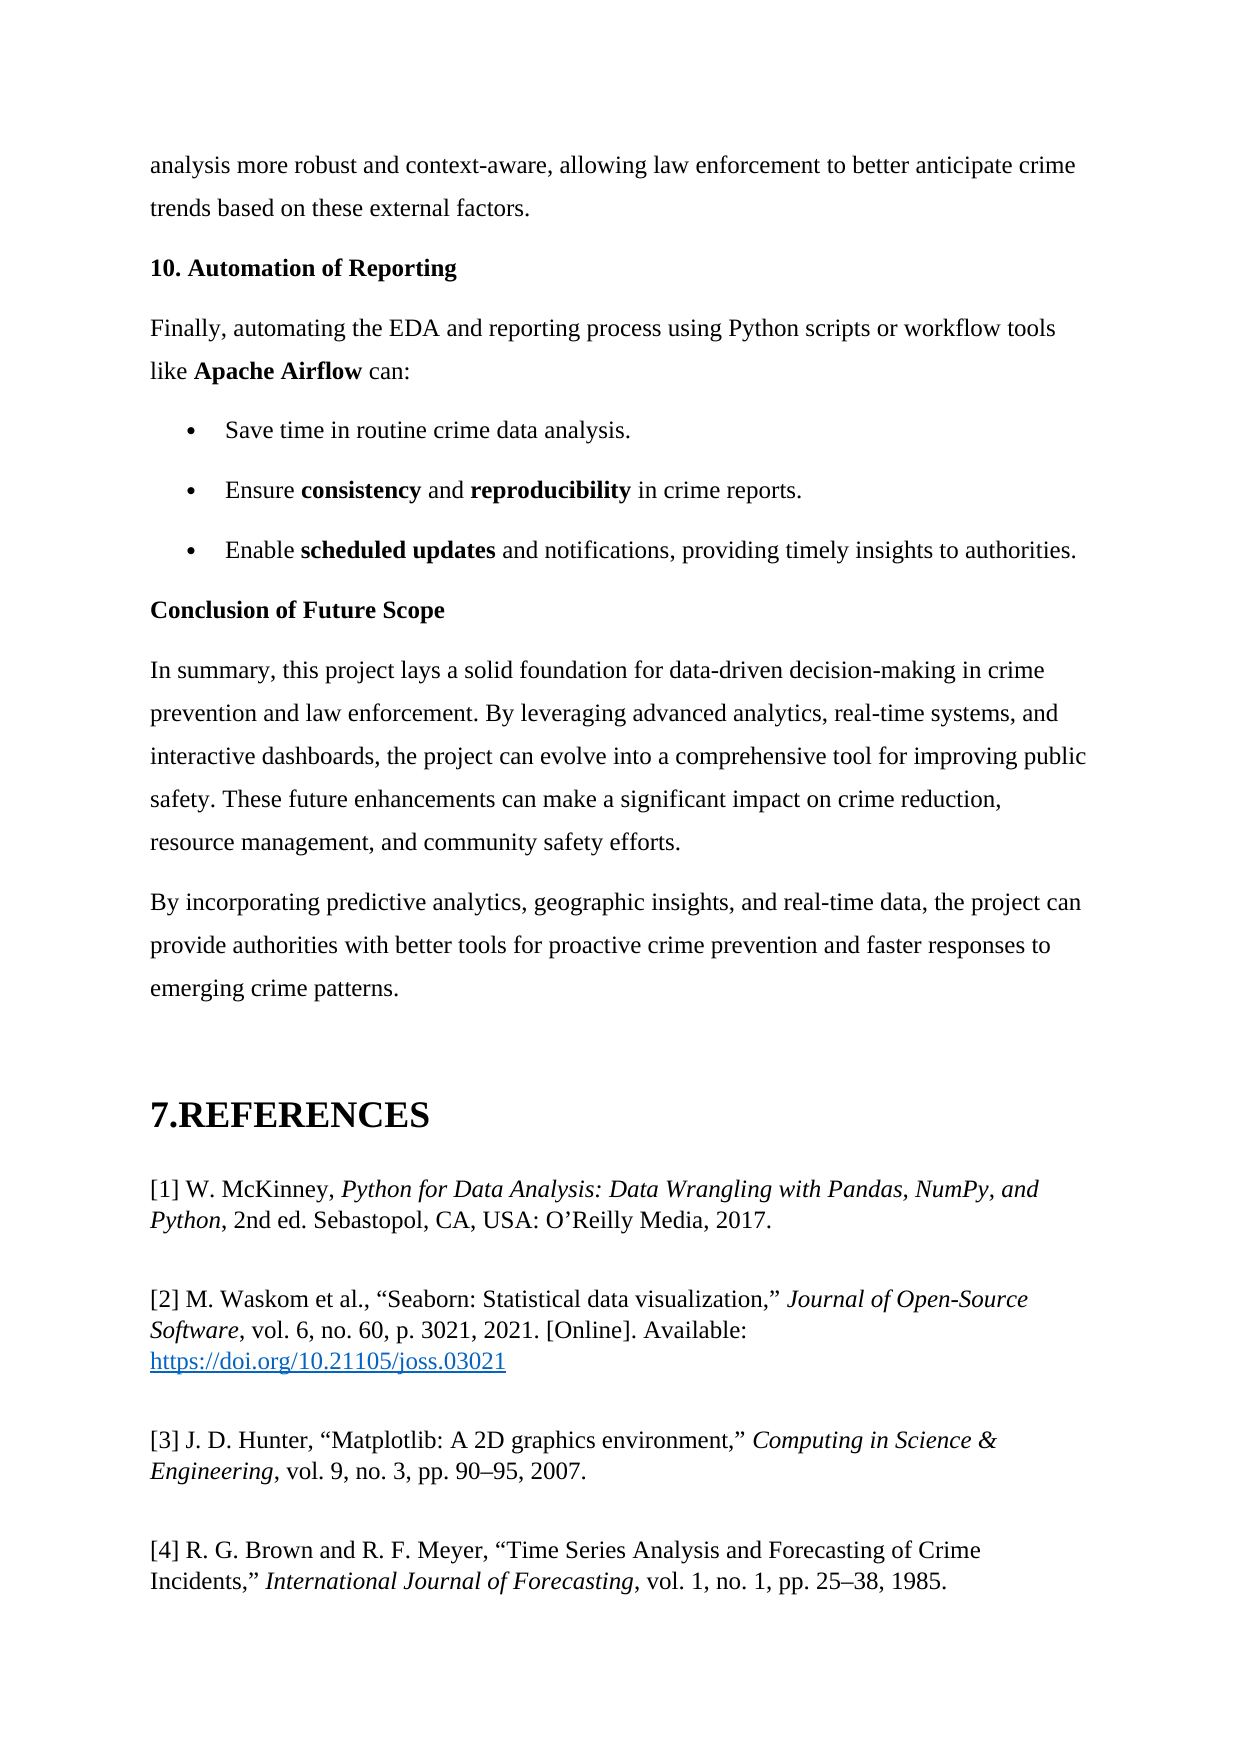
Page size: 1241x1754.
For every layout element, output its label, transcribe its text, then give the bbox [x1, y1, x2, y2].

list Save time in routine crime data analysis. [187, 416, 1090, 444]
text Conclusion of Future Scope [150, 595, 1090, 624]
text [150, 150, 1090, 222]
list Ensure consistency and reproducibility in crime reports. [187, 475, 1090, 504]
text 7.REFERENCES [150, 1093, 1090, 1136]
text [150, 1504, 1090, 1594]
list Enable scheduled updates and notifications, providing timely insights to authorities. [187, 535, 1090, 564]
text 10. Automation of Reporting [150, 253, 1090, 282]
text [1] W. McKinney, Python for Data Analysis: Data Wrangling with Pandas, NumPy, and Python, 2nd ed. Sebastopol, CA, USA: O’Reilly Media, 2017. [150, 1174, 1090, 1234]
text [2] M. Waskom et al., “Seaborn: Statistical data visualization,” Journal of Open-Source Software, vol. 6, no. 60, p. 3021, 2021. [Online]. Available: https://doi.org/10.21105/joss.03021 [150, 1253, 1090, 1375]
text By incorporating predictive analytics, geographic insights, and real-time data, the project can provide authorities with better tools for proactive crime prevention and faster responses to emerging crime patterns. [150, 887, 1090, 1002]
text Finally, automating the EDA and reporting process using Python scripts or workflow tools like Apache Airflow can: [150, 313, 1090, 384]
text [3] J. D. Hunter, “Matplotlib: A 2D graphics environment,” Computing in Science & Engineering, vol. 9, no. 3, pp. 90–95, 2007. [150, 1394, 1090, 1485]
text In summary, this project lays a solid foundation for data-driven decision-making in crime prevention and law enforcement. By leveraging advanced analytics, real-time systems, and interactive dashboards, the project can evolve into a comprehensive tool for improving public safety. These future enhancements can make a significant impact on crime reduction, resource management, and community safety efforts. [150, 655, 1090, 856]
